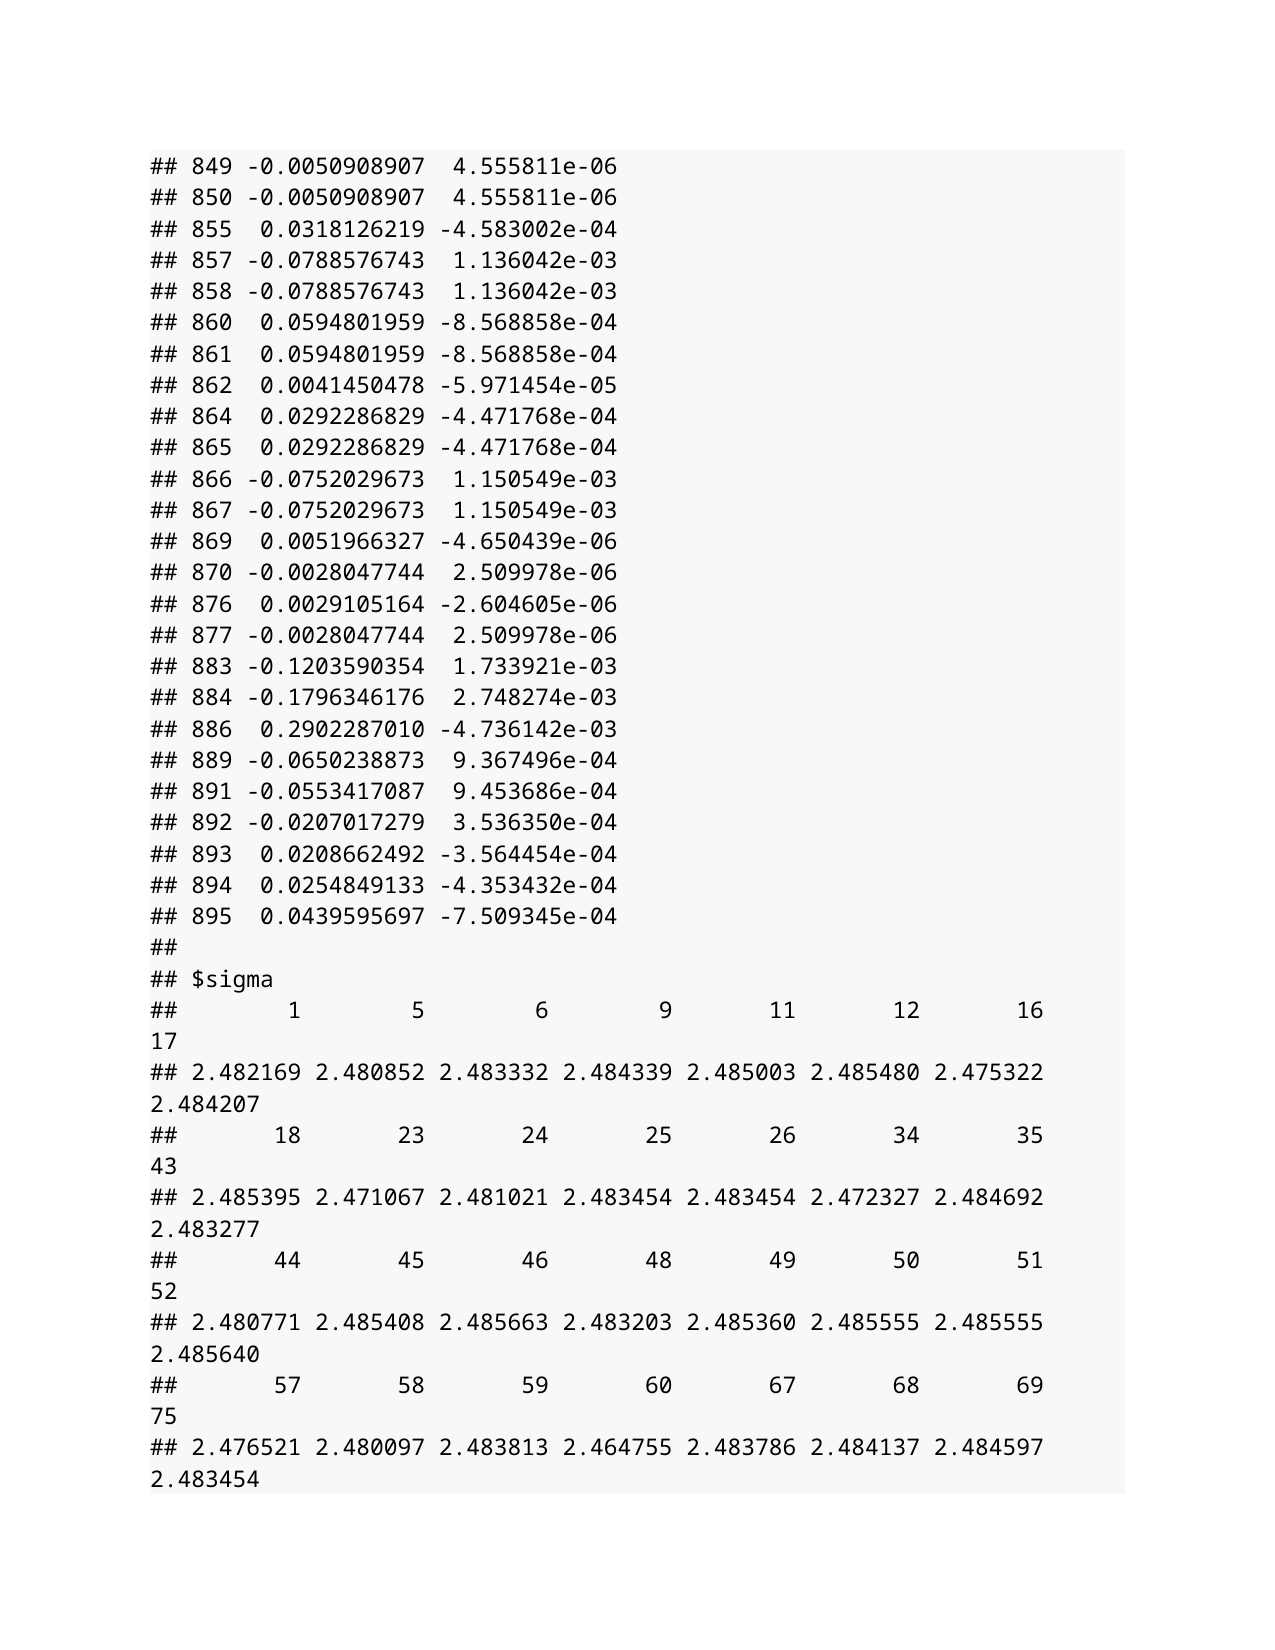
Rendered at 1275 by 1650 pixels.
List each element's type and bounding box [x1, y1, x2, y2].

text [150, 150, 1125, 1494]
